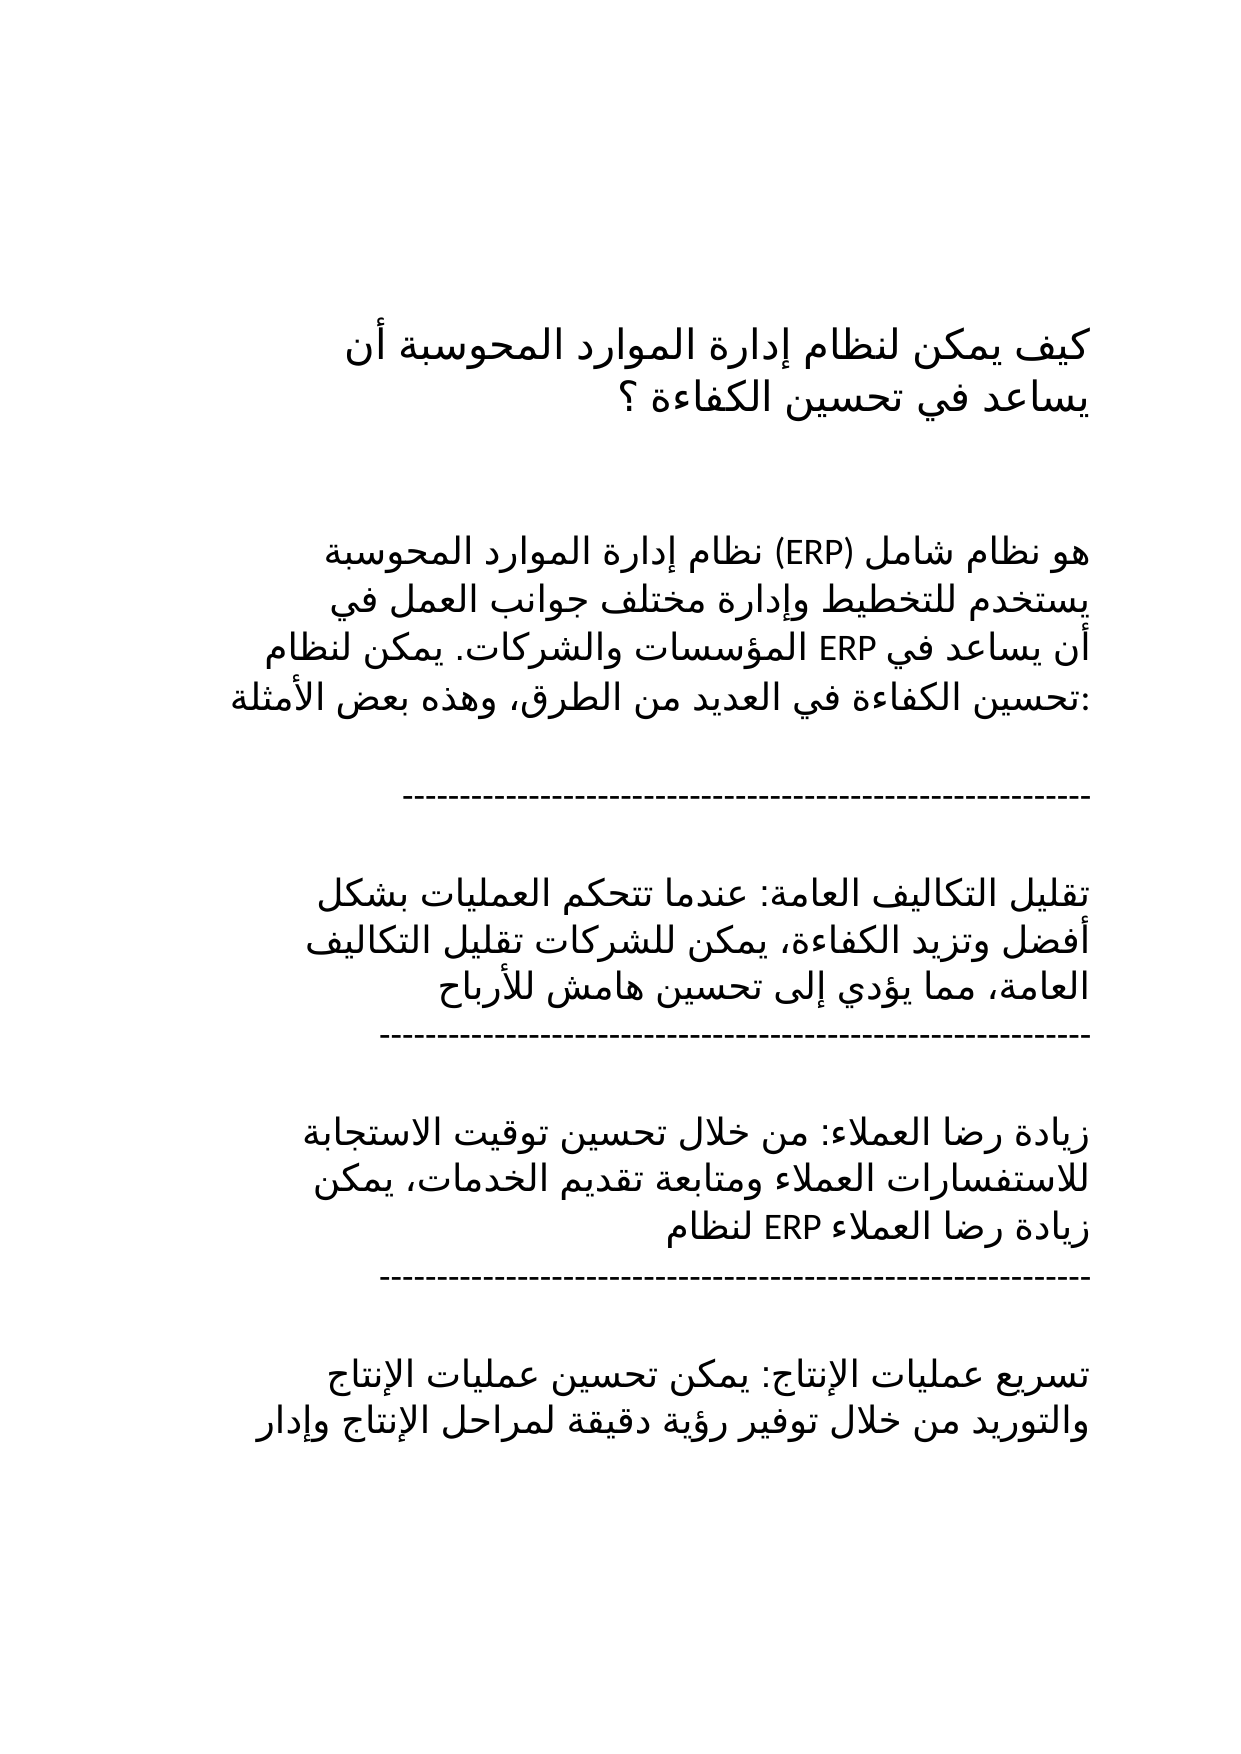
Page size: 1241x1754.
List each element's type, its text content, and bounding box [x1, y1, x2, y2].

list زيادة رضا العملاء: من خلال تحسين توقيت الاستجابة للاستفسارات العملاء ومتابعة تقديم الخدمات، يمكن لنظام ERP زيادة رضا العملاء [225, 1110, 1090, 1249]
list -------------------------------------------------------------- [225, 1011, 1090, 1057]
list ------------------------------------------------------------ [225, 772, 1090, 818]
list كيف يمكن لنظام إدارة الموارد المحوسبة أن يساعد في تحسين الكفاءة ؟ [225, 320, 1090, 420]
list تقليل التكاليف العامة: عندما تتحكم العمليات بشكل أفضل وتزيد الكفاءة، يمكن للشركات تقليل التكاليف العامة، مما يؤدي إلى تحسين هامش للأرباح [225, 871, 1090, 1008]
list نظام إدارة الموارد المحوسبة (ERP) هو نظام شامل يستخدم للتخطيط وإدارة مختلف جوانب العمل في المؤسسات والشركات. يمكن لنظام ERP أن يساعد في تحسين الكفاءة في العديد من الطرق، وهذه بعض الأمثلة: [225, 528, 1090, 719]
list تسريع عمليات الإنتاج: يمكن تحسين عمليات الإنتاج والتوريد من خلال توفير رؤية دقيقة لمراحل الإنتاج وإدار [225, 1352, 1090, 1441]
list -------------------------------------------------------------- [225, 1253, 1090, 1299]
